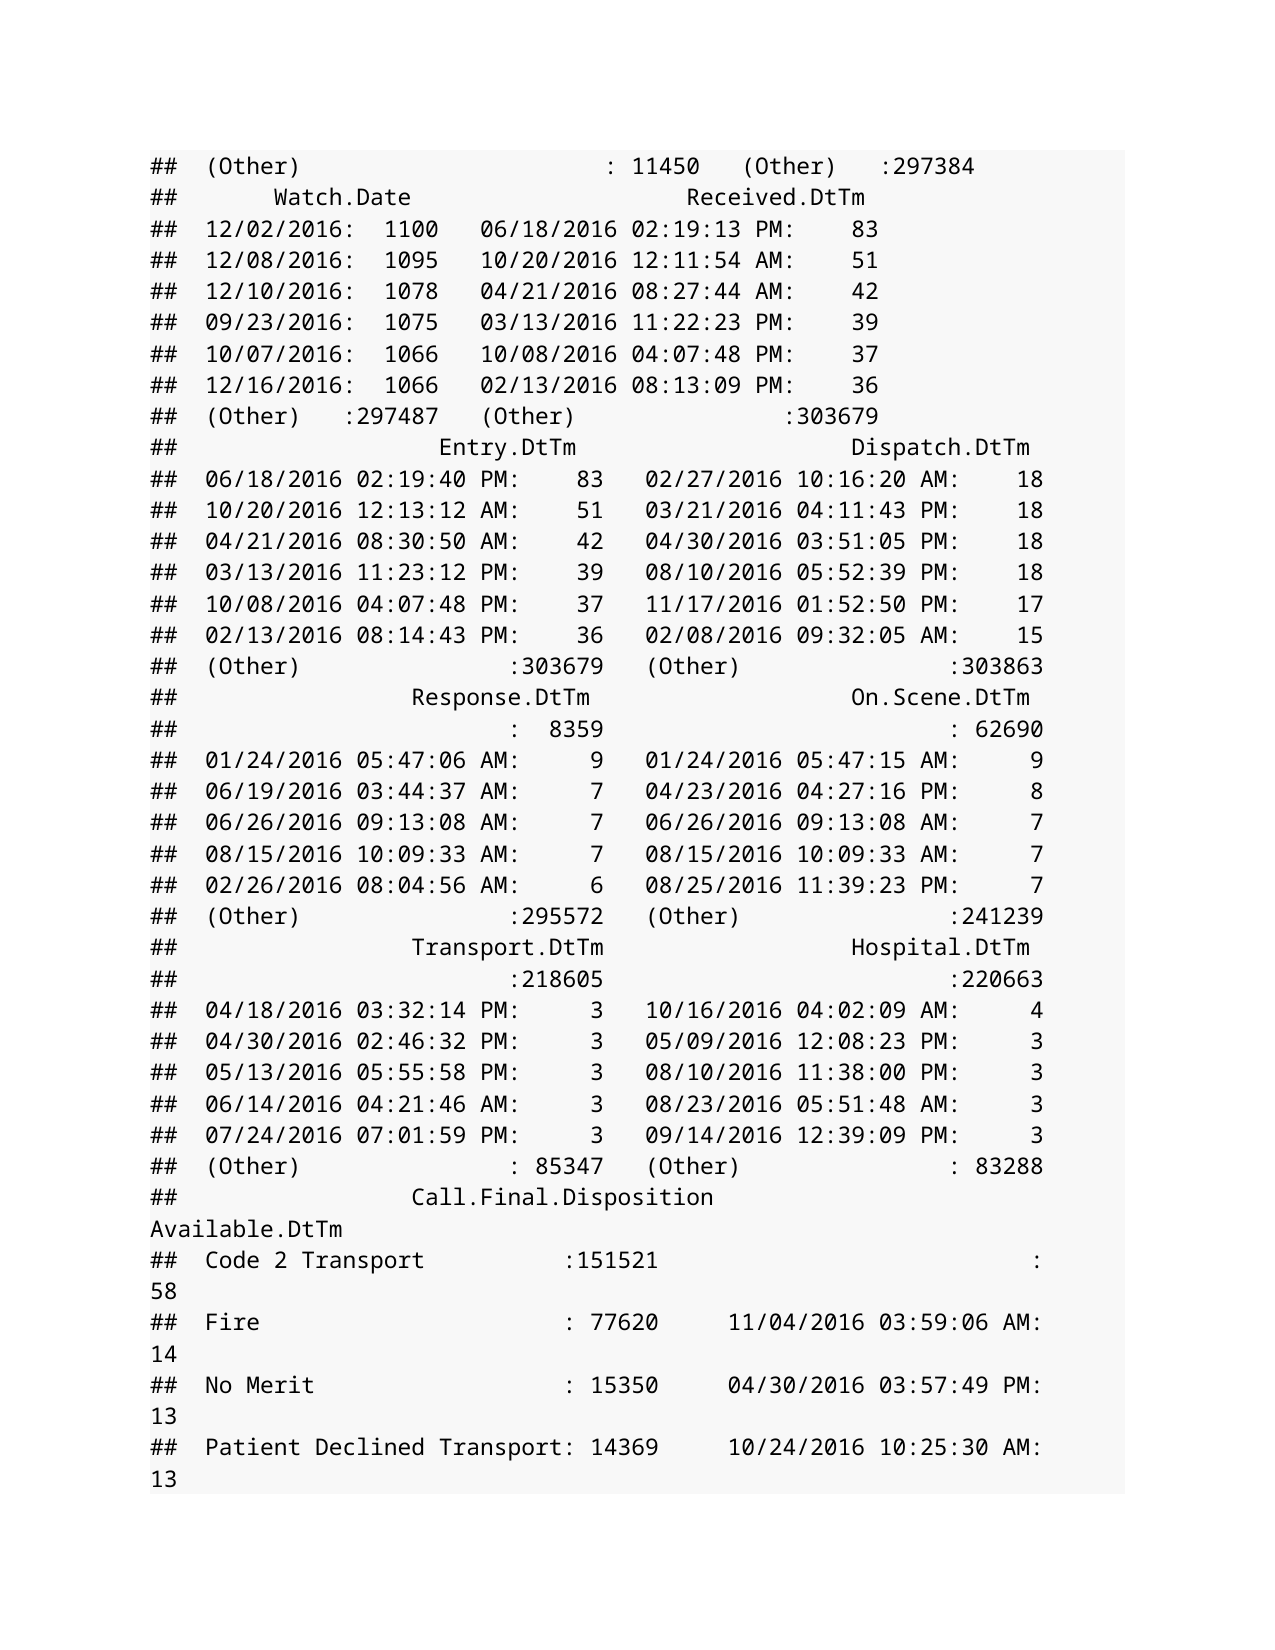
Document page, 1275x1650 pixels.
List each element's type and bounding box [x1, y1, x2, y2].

text [150, 150, 1125, 1494]
